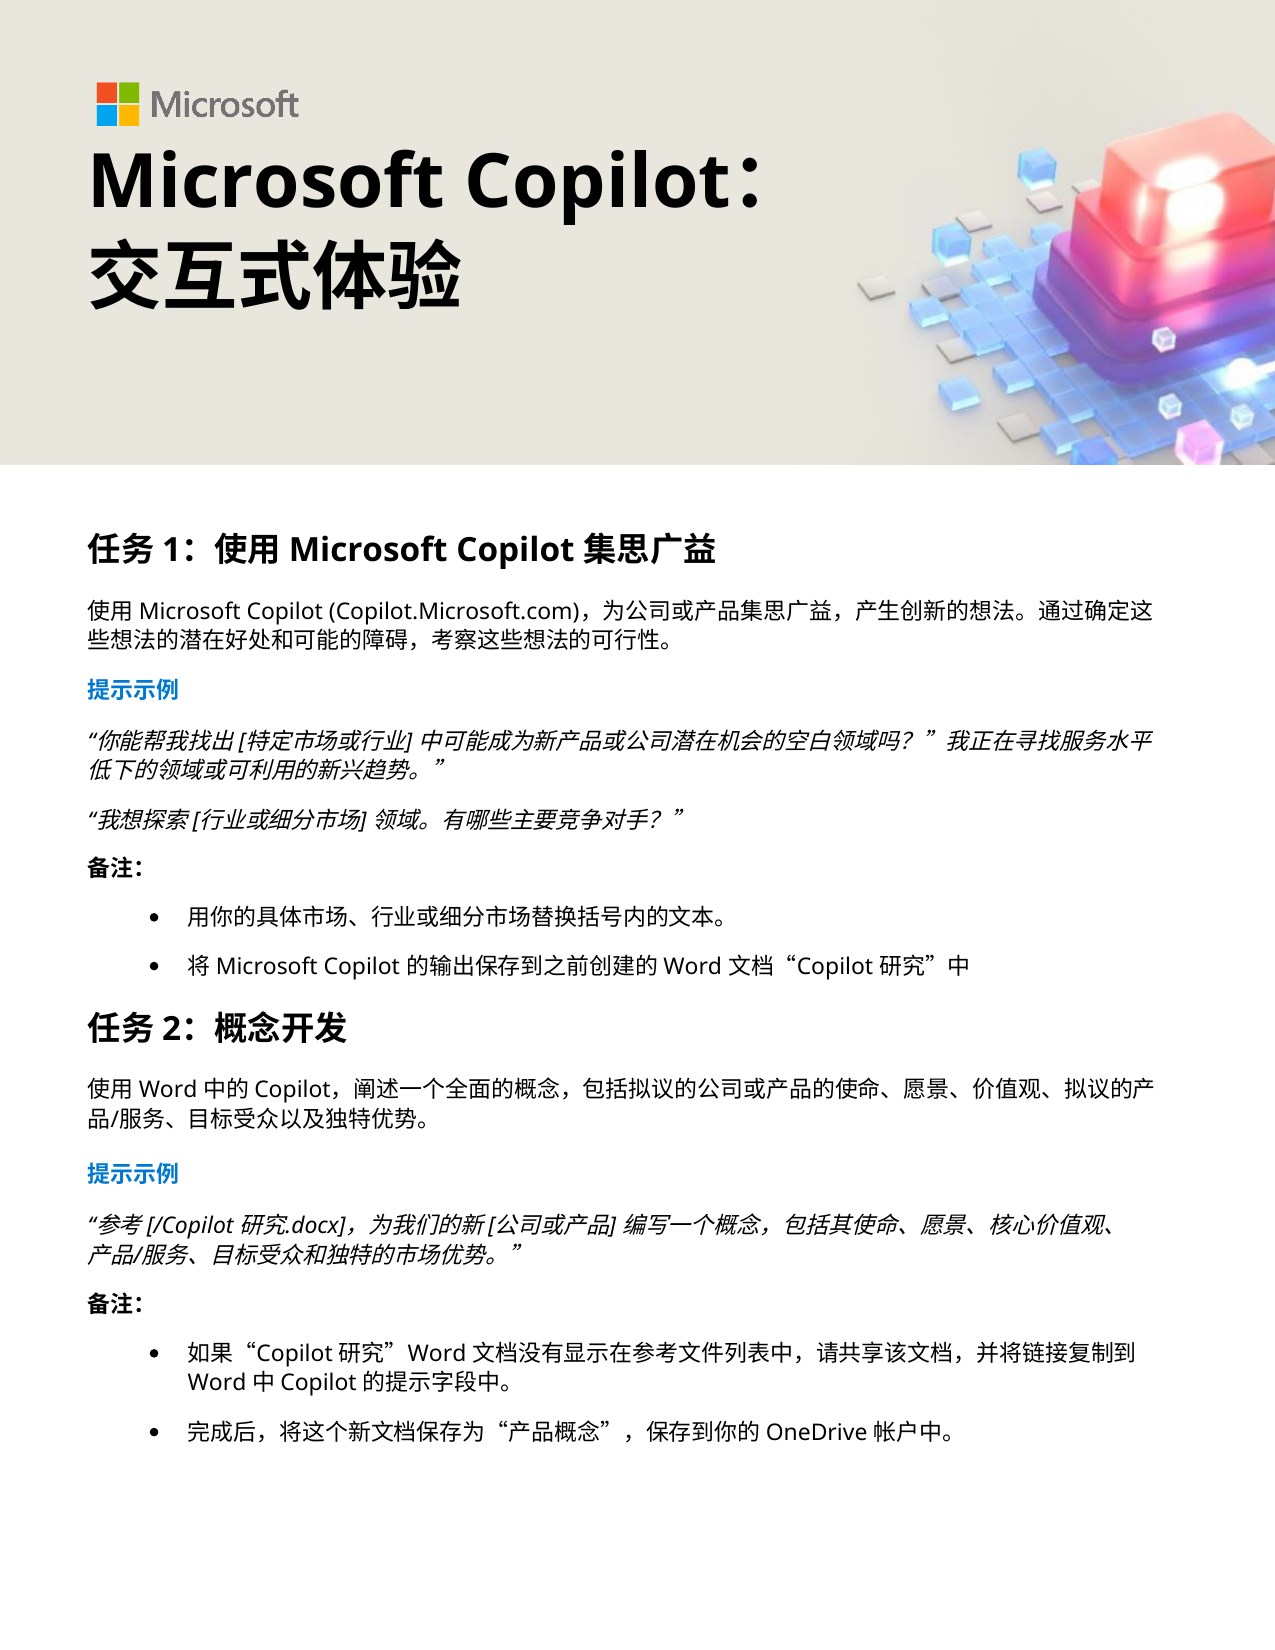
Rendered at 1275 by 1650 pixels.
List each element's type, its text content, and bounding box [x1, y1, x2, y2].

text 备注： [87, 1289, 1172, 1319]
text 使用 Microsoft Copilot (Copilot.Microsoft.com)，为公司或产品集思广益，产生创新的想法。通过确定这些想法的潜在好处和可能的障碍，考察这些想法的可行性。 [87, 596, 1172, 656]
text 备注： [87, 853, 1172, 883]
list 完成后，将这个新文档保存为“产品概念”，保存到你的 OneDrive 帐户中。 [150, 1416, 1172, 1446]
subtitle 任务 1：使用 Microsoft Copilot 集思广益 [87, 527, 1172, 571]
list 将 Microsoft Copilot 的输出保存到之前创建的 Word 文档“Copilot 研究”中 [150, 950, 1172, 980]
list 如果“Copilot 研究”Word 文档没有显示在参考文件列表中，请共享该文档，并将链接复制到 Word 中 Copilot 的提示字段中。 [150, 1337, 1172, 1397]
text “我想探索 [行业或细分市场] 领域。有哪些主要竞争对手？” [87, 804, 1172, 834]
text 使用 Word 中的 Copilot，阐述一个全面的概念，包括拟议的公司或产品的使命、愿景、价值观、拟议的产品/服务、目标受众以及独特优势。 [87, 1074, 1172, 1134]
list 用你的具体市场、行业或细分市场替换括号内的文本。 [150, 901, 1172, 931]
text “你能帮我找出 [特定市场或行业] 中可能成为新产品或公司潜在机会的空白领域吗？”我正在寻找服务水平低下的领域或可利用的新兴趋势。” [87, 725, 1172, 785]
text 提示示例 [87, 674, 1172, 704]
text “参考 [/Copilot 研究.docx]，为我们的新 [公司或产品] 编写一个概念，包括其使命、愿景、核心价值观、 产品/服务、目标受众和独特的市场优势。” [87, 1210, 1172, 1270]
subtitle 任务 2：概念开发 [87, 1005, 1172, 1049]
picture [0, 0, 1275, 465]
text 提示示例 [87, 1159, 1172, 1189]
